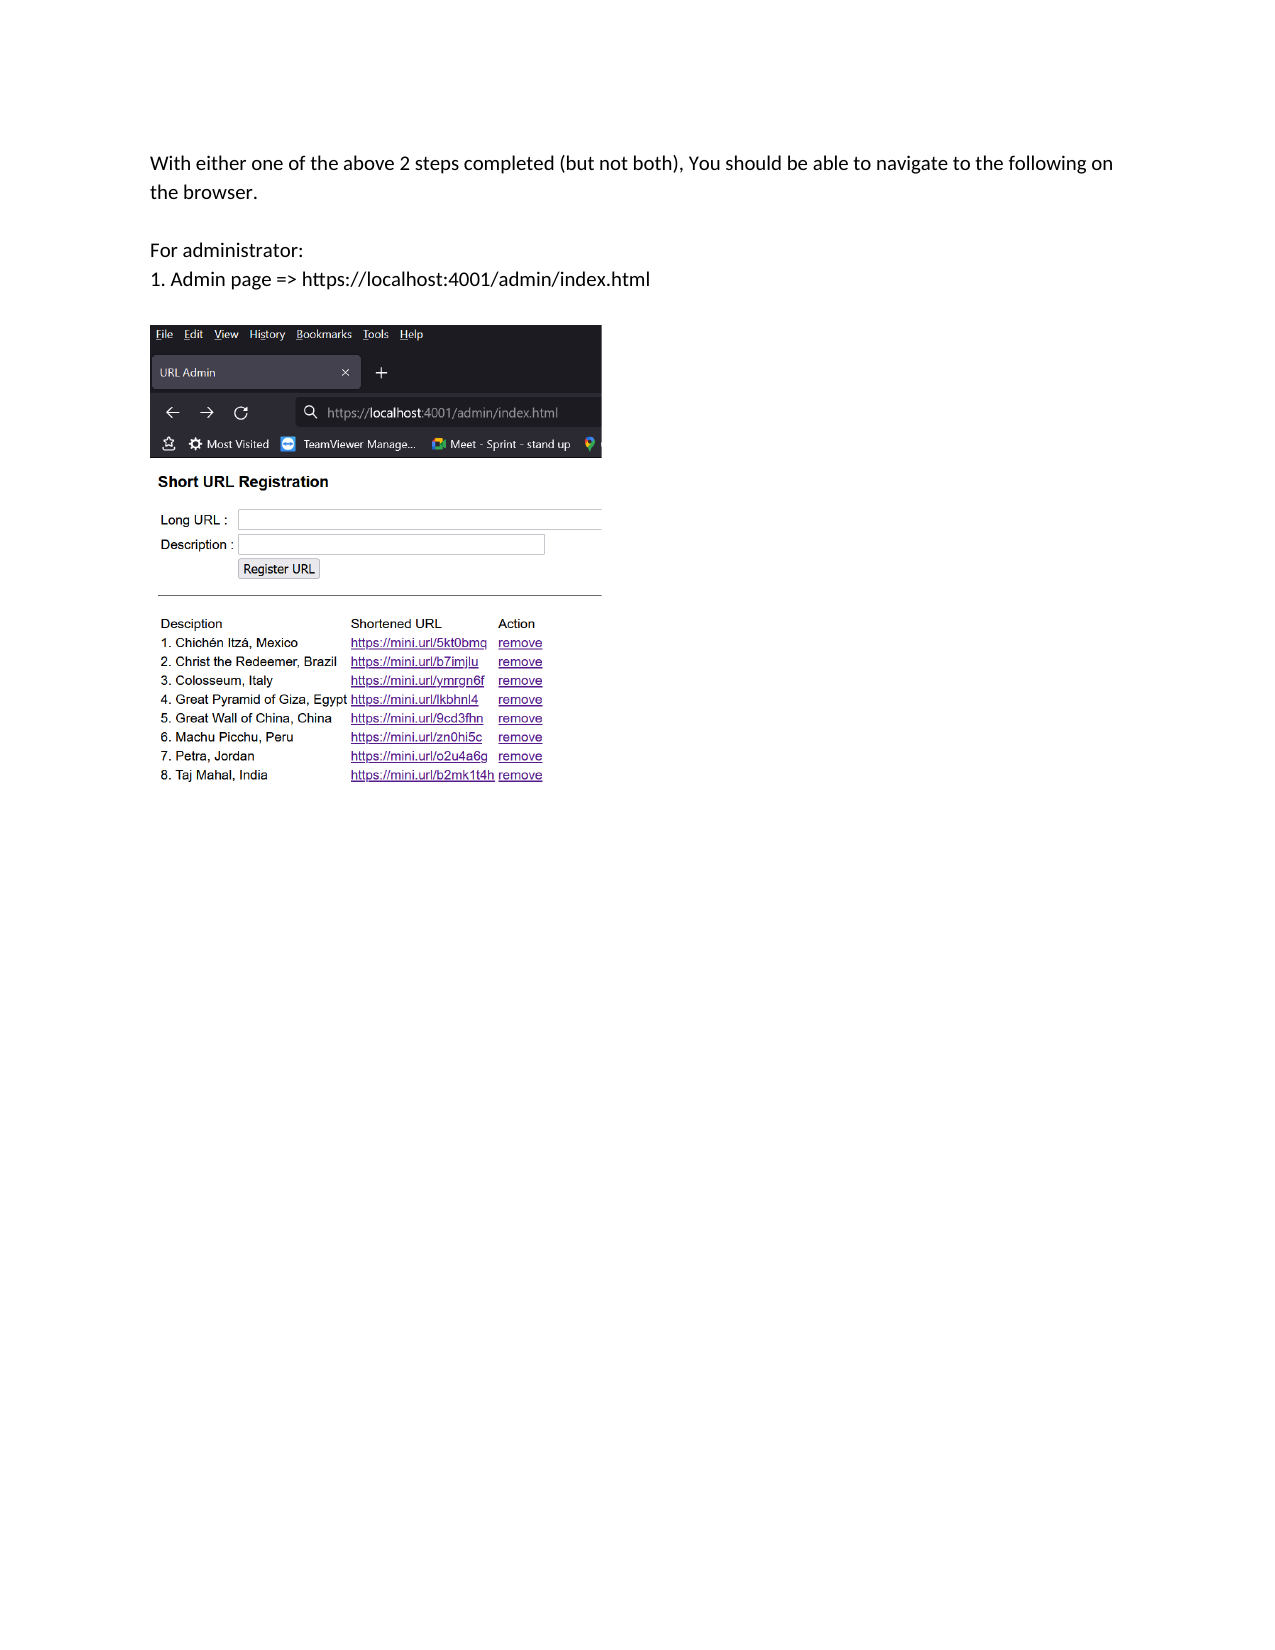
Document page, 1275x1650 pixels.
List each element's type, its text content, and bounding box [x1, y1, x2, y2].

text 1. Admin page => https://localhost:4001/admin/index.html [150, 267, 1125, 292]
picture [150, 325, 602, 796]
text For administrator: [150, 237, 1125, 263]
text With either one of the above 2 steps completed (but not both), You should be able to navigate to the following on the browser. [150, 150, 1125, 204]
